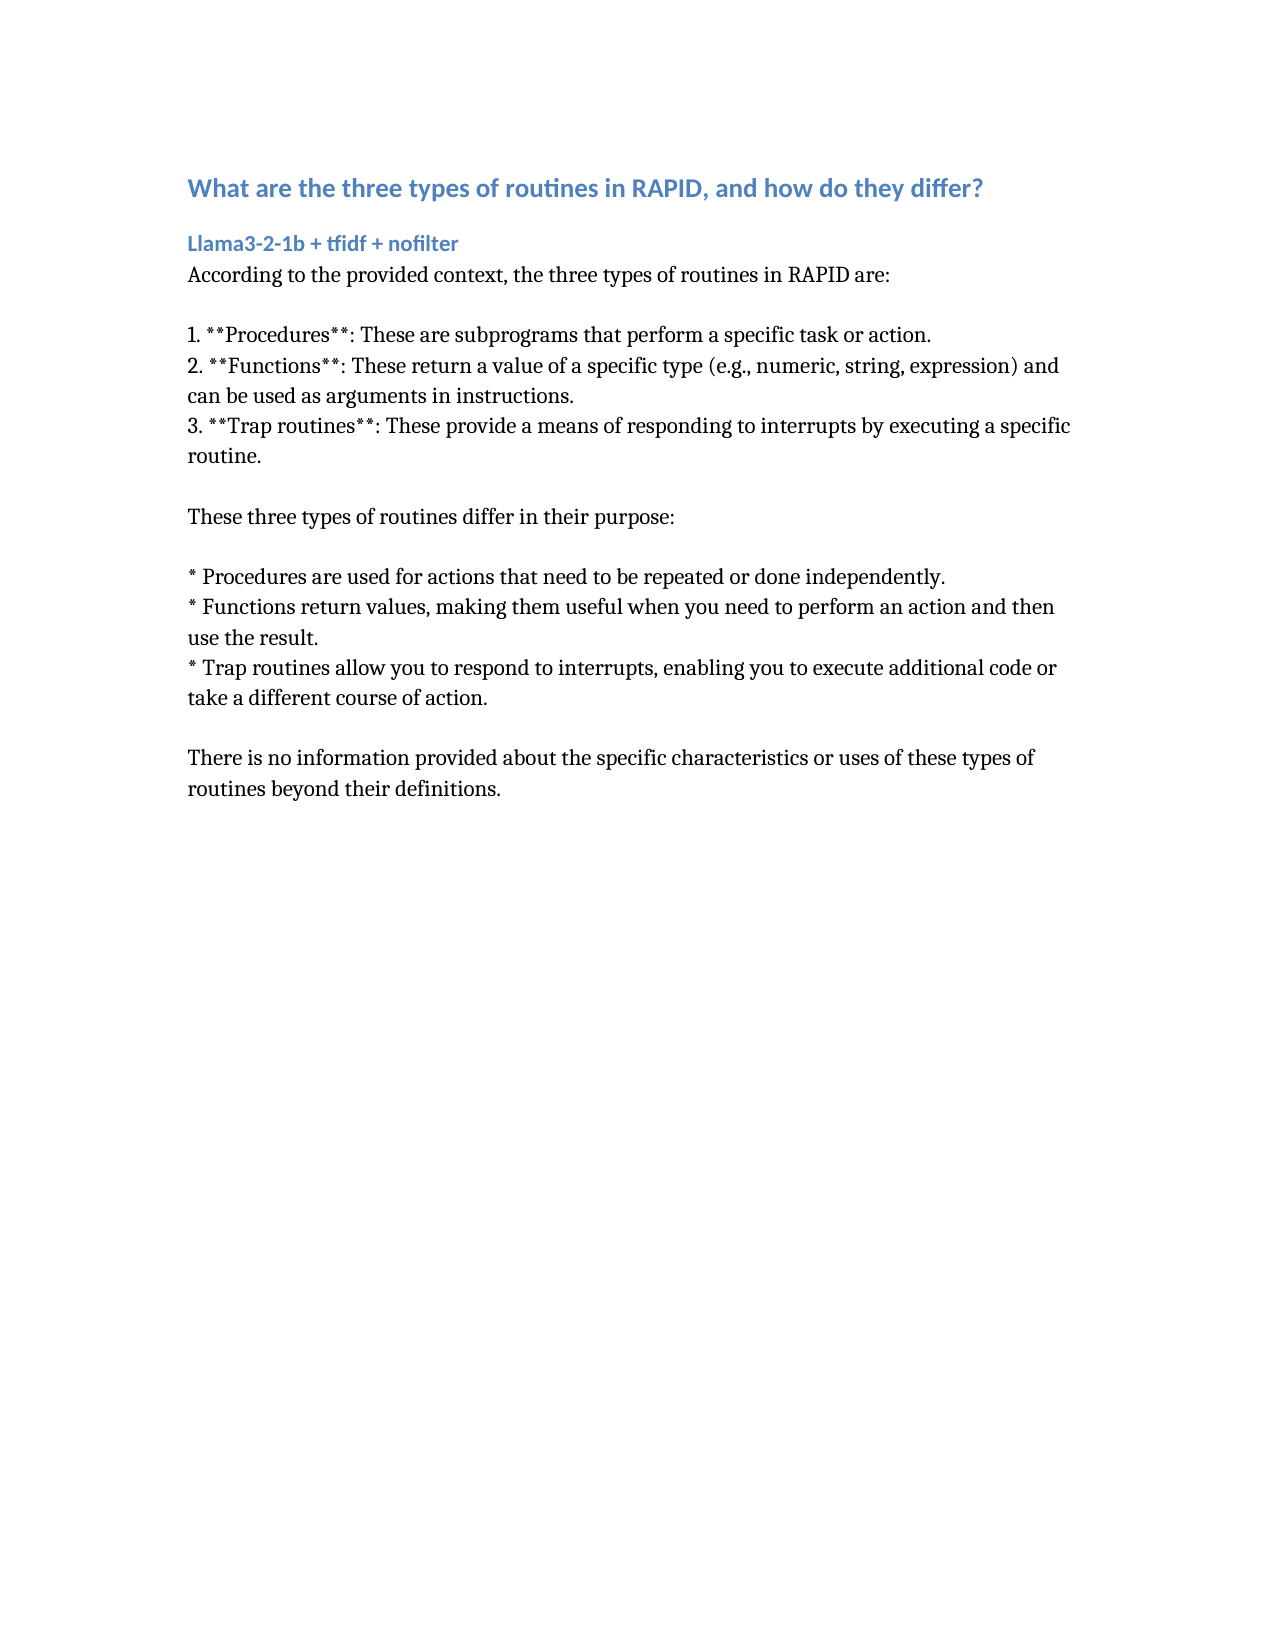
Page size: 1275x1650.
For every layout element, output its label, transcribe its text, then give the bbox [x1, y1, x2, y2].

subtitle Llama3-2-1b + tfidf + nofilter [187, 229, 1087, 258]
text According to the provided context, the three types of routines in RAPID are: 1. **Procedures**: These are subprograms that perform a specific task or action. 2. **Functions**: These return a value of a specific type (e.g., numeric, string, expression) and can be used as arguments in instructions. 3. **Trap routines**: These provide a means of responding to interrupts by executing a specific routine. These three types of routines differ in their purpose: * Procedures are used for actions that need to be repeated or done independently. * Functions return values, making them useful when you need to perform an action and then use the result. * Trap routines allow you to respond to interrupts, enabling you to execute additional code or take a different course of action. There is no information provided about the specific characteristics or uses of these types of routines beyond their definitions. [187, 262, 1087, 802]
subtitle What are the three types of routines in RAPID, and how do they differ? [187, 171, 1087, 204]
